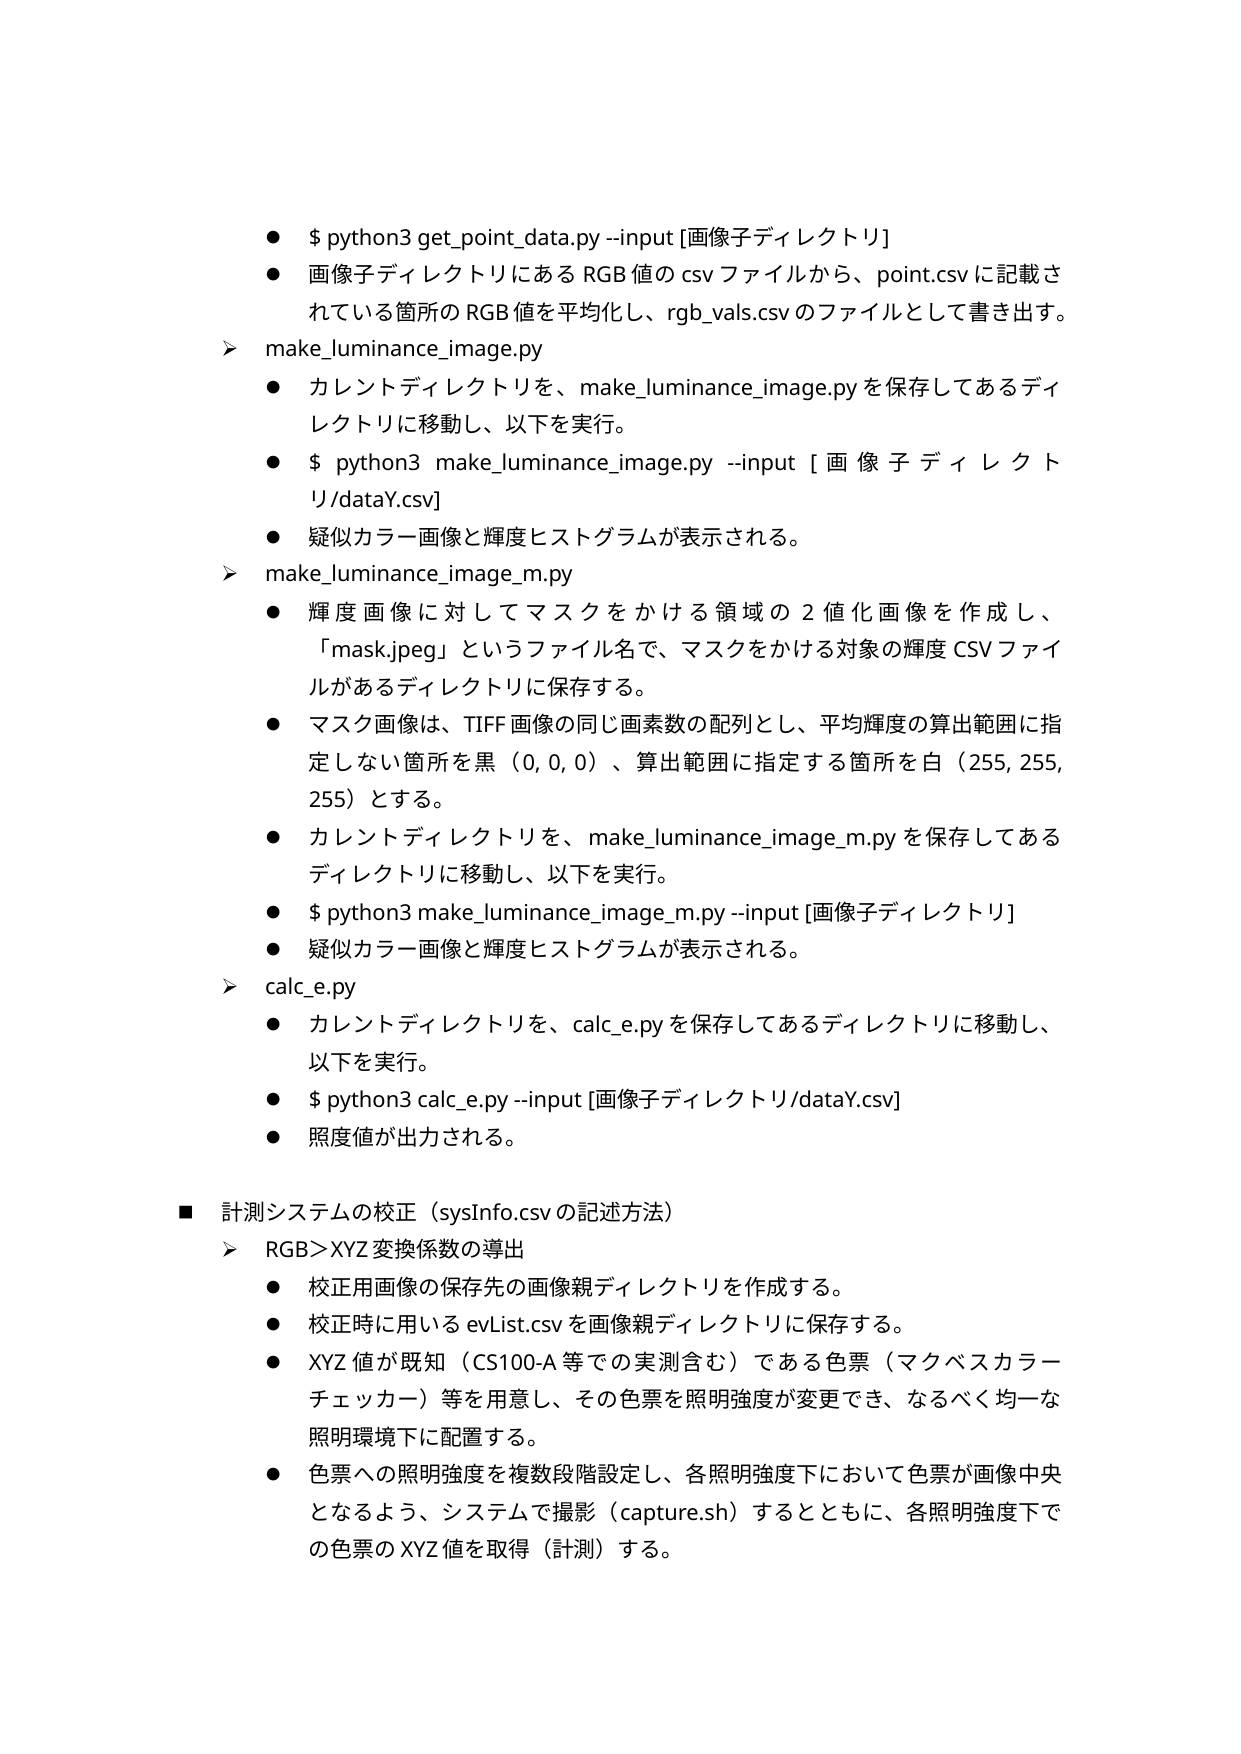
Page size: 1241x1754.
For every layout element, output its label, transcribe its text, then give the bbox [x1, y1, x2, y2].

list $ python3 make_luminance_image.py --input [画像子ディレクトリ/dataY.csv] [265, 442, 1063, 517]
list 照度値が出力される。 [265, 1117, 1063, 1154]
list カレントディレクトリを、make_luminance_image.pyを保存してあるディレクトリに移動し、以下を実行。 [265, 367, 1063, 442]
list 画像子ディレクトリにあるRGB値のcsvファイルから、point.csvに記載されている箇所のRGB値を平均化し、rgb_vals.csvのファイルとして書き出す。 [265, 254, 1063, 329]
list 疑似カラー画像と輝度ヒストグラムが表示される。 [265, 517, 1063, 554]
list 校正時に用いるevList.csvを画像親ディレクトリに保存する。 [265, 1304, 1063, 1342]
list 疑似カラー画像と輝度ヒストグラムが表示される。 [265, 929, 1063, 967]
list 輝度画像に対してマスクをかける領域の2値化画像を作成し、「mask.jpeg」というファイル名で、マスクをかける対象の輝度CSVファイルがあるディレクトリに保存する。 [265, 592, 1063, 704]
list $ python3 calc_e.py --input [画像子ディレクトリ/dataY.csv] [265, 1079, 1063, 1117]
list 校正用画像の保存先の画像親ディレクトリを作成する。 [265, 1267, 1063, 1304]
list $ python3 make_luminance_image_m.py --input [画像子ディレクトリ] [265, 892, 1063, 929]
list カレントディレクトリを、make_luminance_image_m.pyを保存してあるディレクトリに移動し、以下を実行。 [265, 817, 1063, 892]
list RGB＞XYZ変換係数の導出 [221, 1229, 1063, 1267]
list calc_e.py [221, 967, 1063, 1004]
list XYZ値が既知（CS100-A等での実測含む）である色票（マクベスカラーチェッカー）等を用意し、その色票を照明強度が変更でき、なるべく均一な照明環境下に配置する。 [265, 1342, 1063, 1454]
list カレントディレクトリを、calc_e.pyを保存してあるディレクトリに移動し、以下を実行。 [265, 1004, 1063, 1079]
list 計測システムの校正（sysInfo.csvの記述方法） [177, 1192, 1063, 1229]
list make_luminance_image_m.py [221, 554, 1063, 592]
list $ python3 get_point_data.py --input [画像子ディレクトリ] [265, 217, 1063, 254]
list マスク画像は、TIFF画像の同じ画素数の配列とし、平均輝度の算出範囲に指定しない箇所を黒（0, 0, 0）、算出範囲に指定する箇所を白（255, 255, 255）とする。 [265, 704, 1063, 817]
list 色票への照明強度を複数段階設定し、各照明強度下において色票が画像中央となるよう、システムで撮影（capture.sh）するとともに、各照明強度下での色票のXYZ値を取得（計測）する。 [265, 1454, 1063, 1567]
list make_luminance_image.py [221, 329, 1063, 367]
